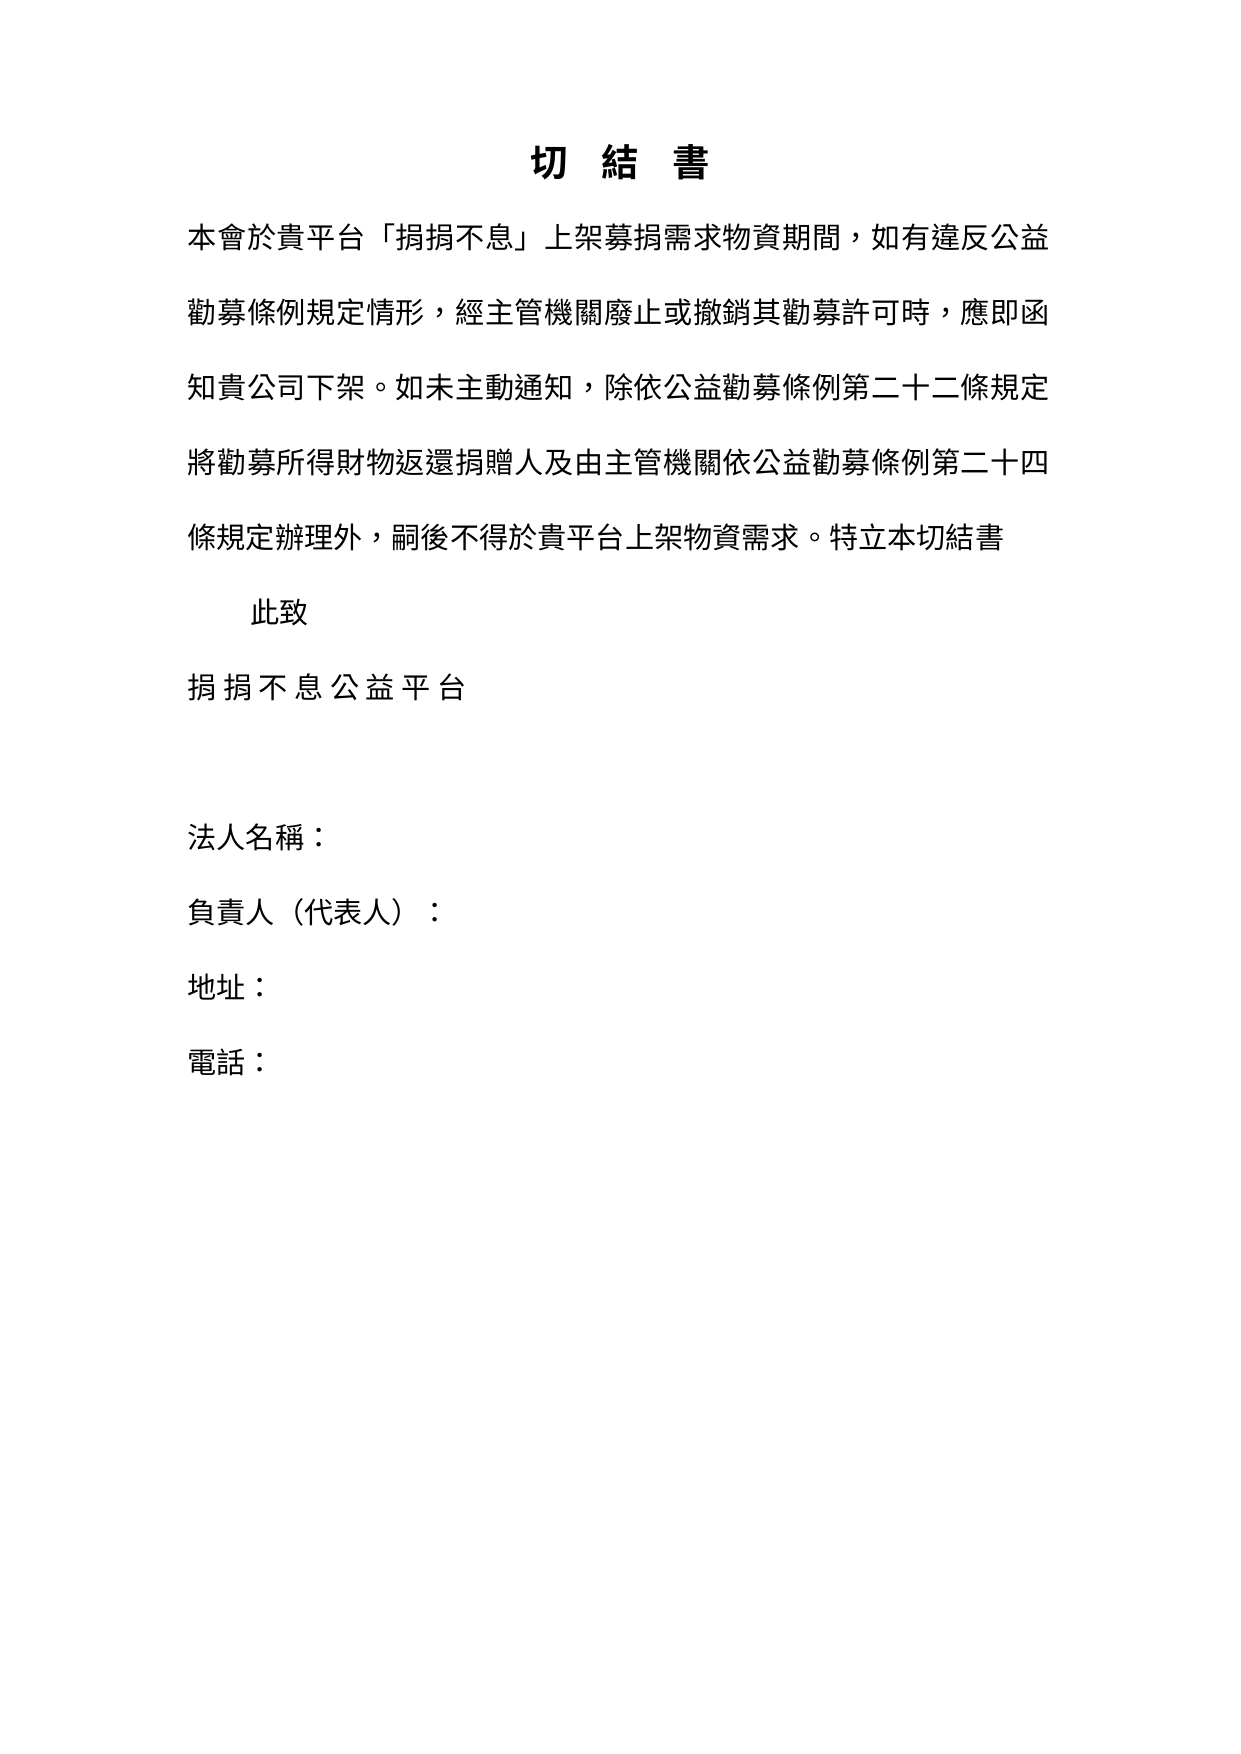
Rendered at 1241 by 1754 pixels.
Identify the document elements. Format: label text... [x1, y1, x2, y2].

text 負責人（代表人）： [187, 873, 1053, 948]
text 切 結 書 [187, 123, 1053, 198]
text 地址： [187, 948, 1053, 1023]
text 電話： [187, 1023, 1053, 1098]
text 捐 捐 不 息 公 益 平 台 [187, 648, 1053, 723]
text 本會於貴平台「捐捐不息」上架募捐需求物資期間，如有違反公益勸募條例規定情形，經主管機關廢止或撤銷其勸募許可時，應即函知貴公司下架。如未主動通知，除依公益勸募條例第二十二條規定將勸募所得財物返還捐贈人及由主管機關依公益勸募條例第二十四條規定辦理外，嗣後不得於貴平台上架物資需求。特立本切結書 [187, 198, 1053, 573]
text 此致 [250, 573, 1053, 648]
text 法人名稱： [187, 798, 1053, 873]
